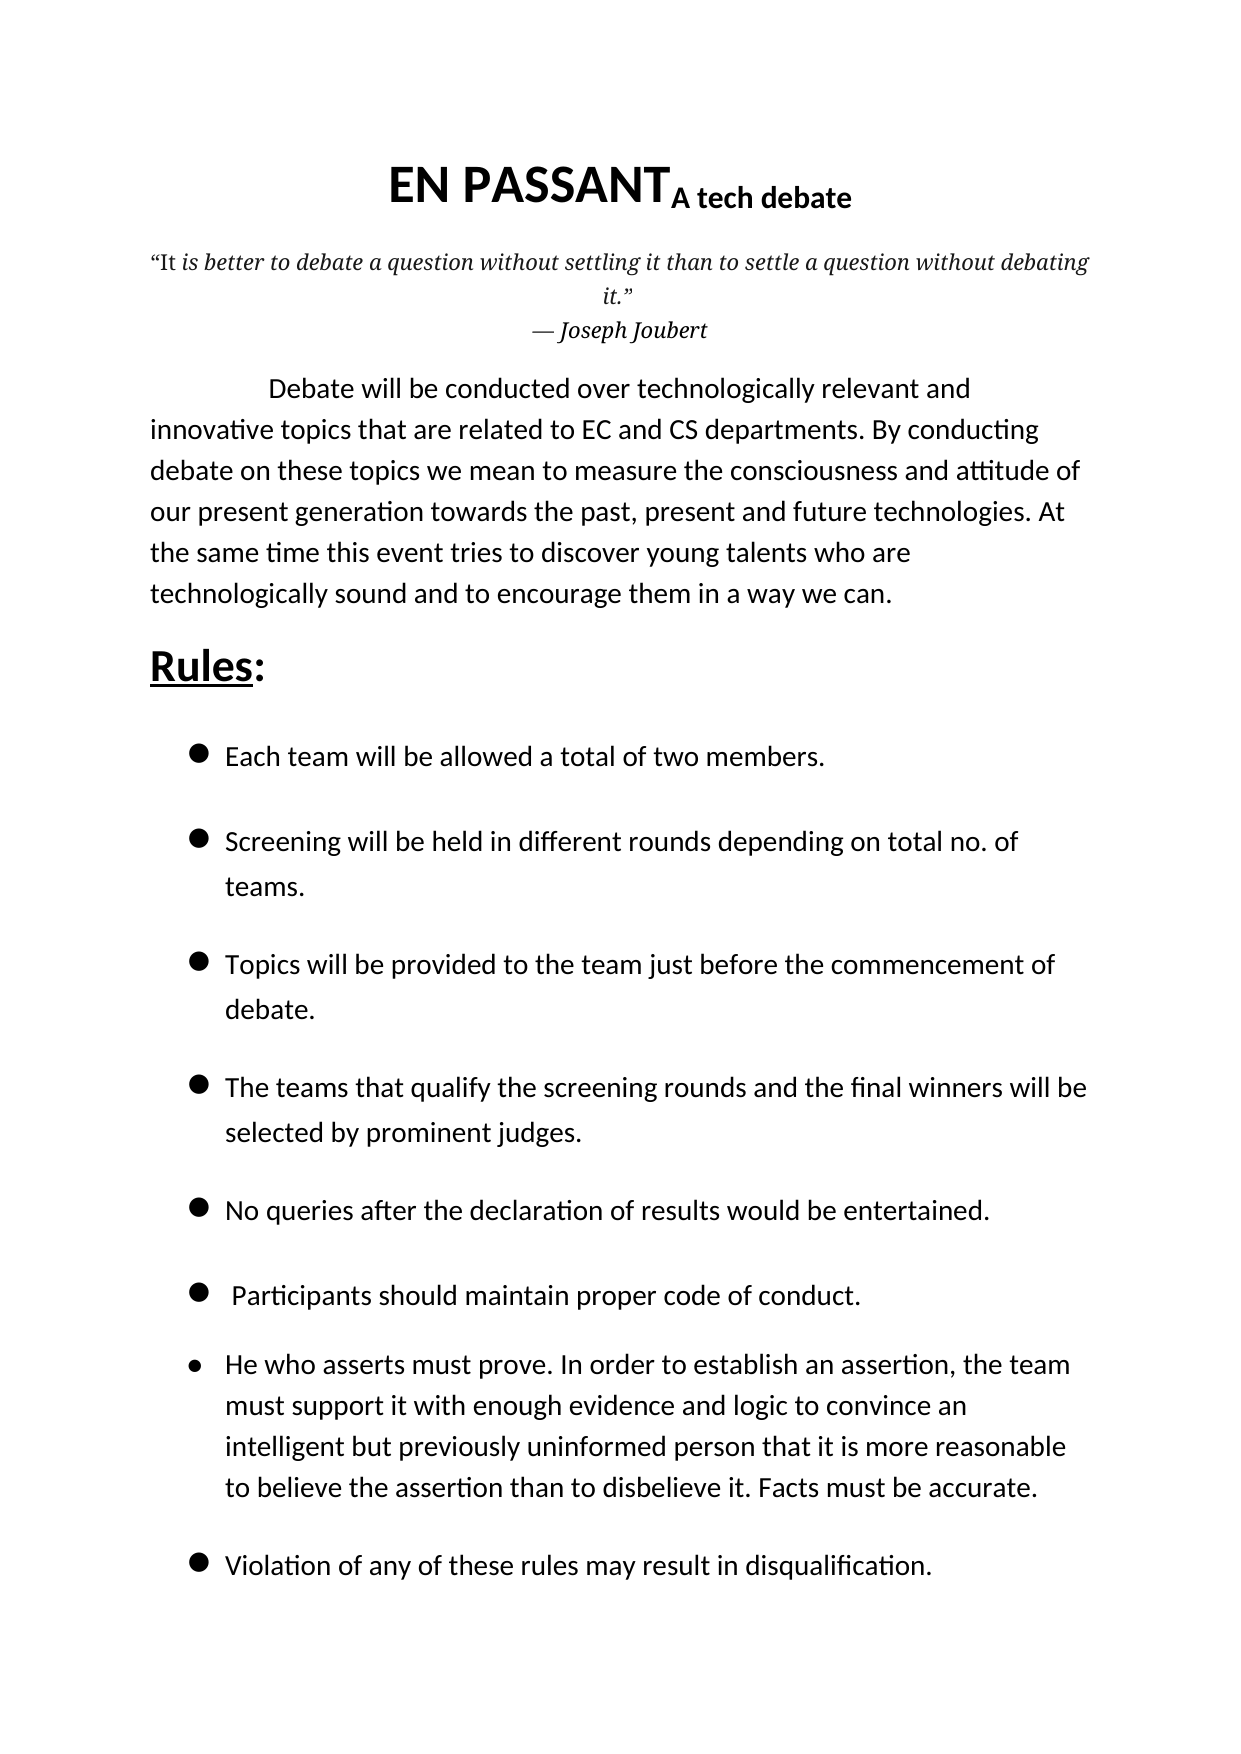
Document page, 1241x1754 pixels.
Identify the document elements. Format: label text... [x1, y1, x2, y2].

list No queries after the declaration of results would be entertained. [187, 1176, 1090, 1232]
list Participants should maintain proper code of conduct. [187, 1261, 1090, 1317]
list The teams that qualify the screening rounds and the final winners will be selected by prominent judges. [187, 1053, 1090, 1150]
list Topics will be provided to the team just before the commencement of debate. [187, 930, 1090, 1027]
text EN PASSANTA tech debate [150, 150, 1090, 216]
text Rules: [150, 637, 1090, 693]
list He who asserts must prove. In order to establish an assertion, the team must support it with enough evidence and logic to convince an intelligent but previously uninformed person that it is more reasonable to believe the assertion than to disbelieve it. Facts must be accurate. [187, 1346, 1090, 1504]
text “It is better to debate a question without settling it than to settle a question without debating it.” ― Joseph Joubert [150, 277, 1090, 345]
text Debate will be conducted over technologically relevant and innovative topics that are related to EC and CS departments. By conducting debate on these topics we mean to measure the consciousness and attitude of our present generation towards the past, present and future technologies. At the same time this event tries to discover young talents who are technologically sound and to encourage them in a way we can. [150, 370, 1090, 611]
list Screening will be held in different rounds depending on total no. of teams. [187, 807, 1090, 904]
list Violation of any of these rules may result in disqualification. [187, 1531, 1090, 1587]
list Each team will be allowed a total of two members. [187, 722, 1090, 778]
